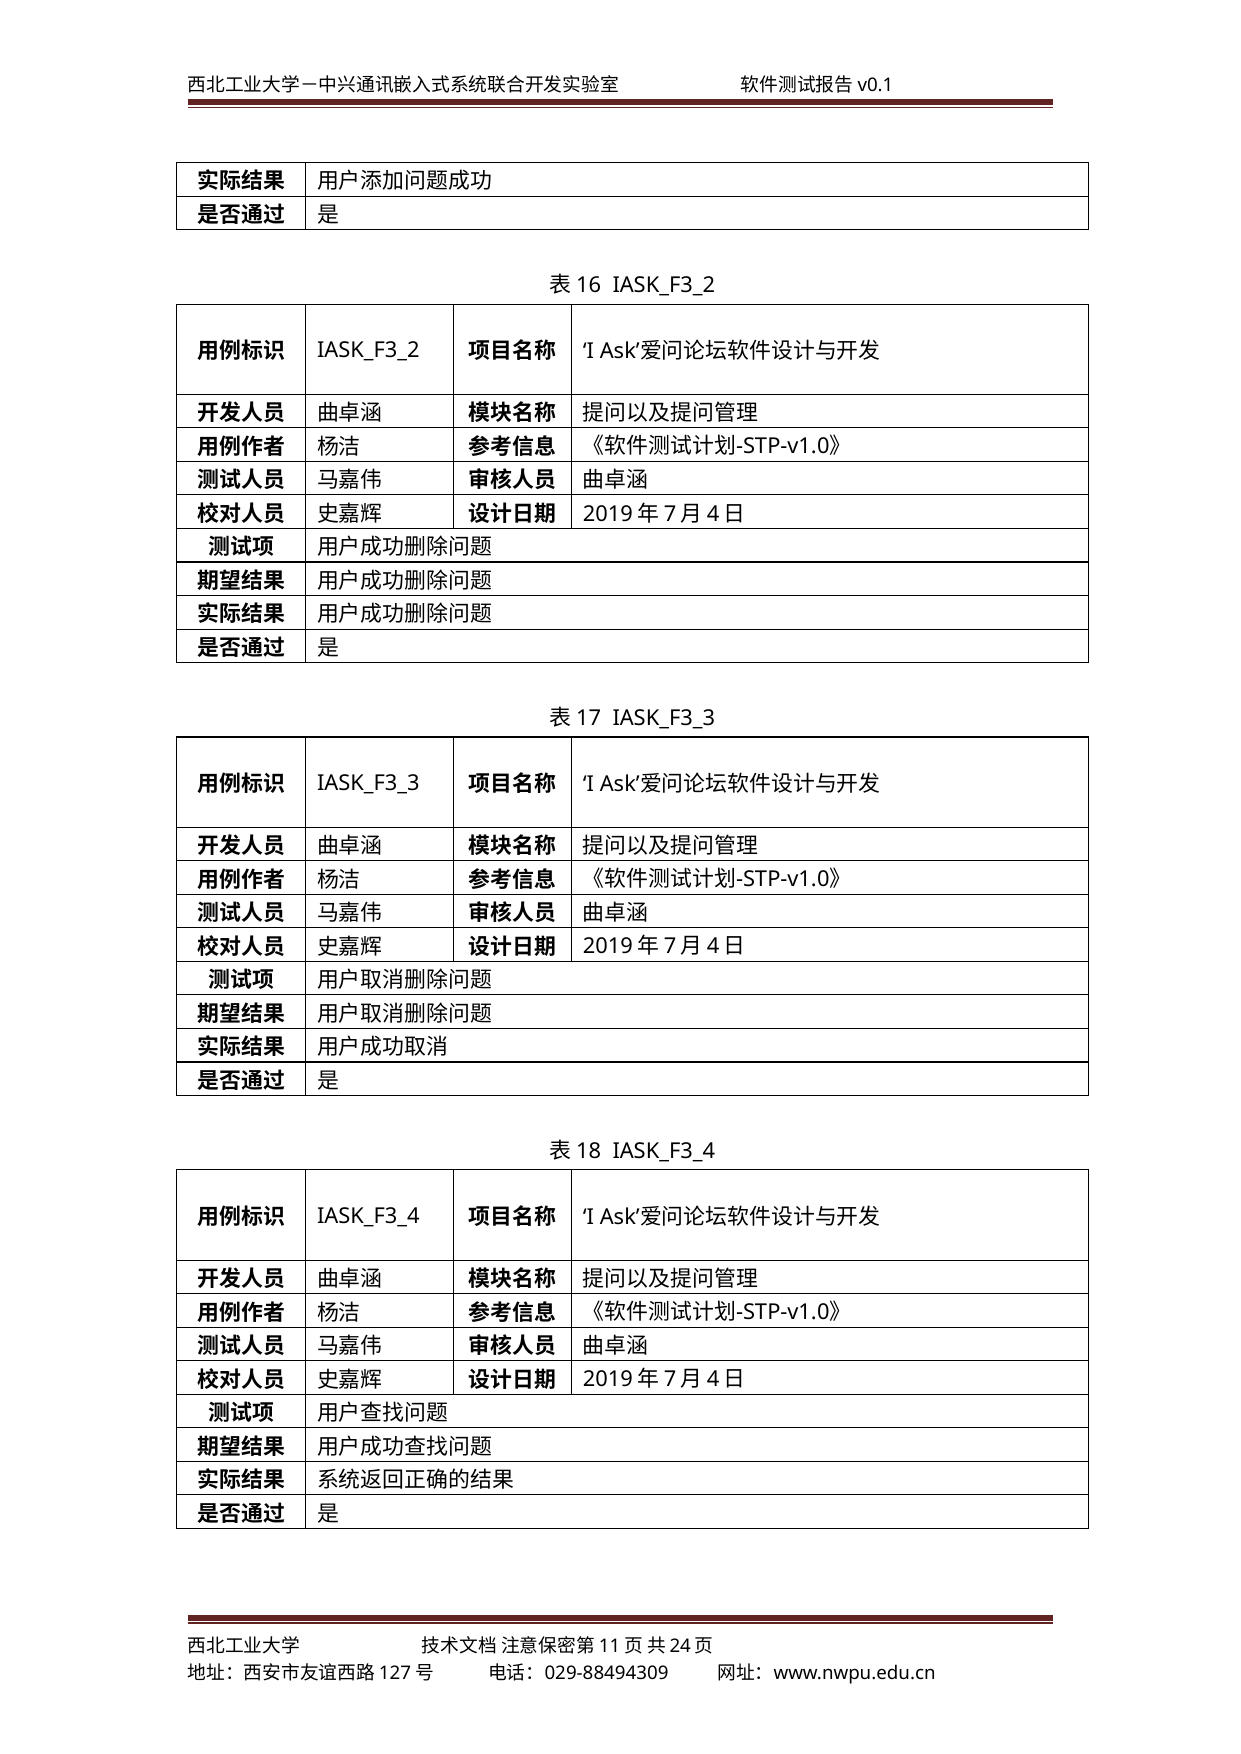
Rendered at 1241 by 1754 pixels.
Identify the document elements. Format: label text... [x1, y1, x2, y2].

table_cell 杨洁 [306, 861, 453, 894]
table_cell 用户成功删除问题 [306, 563, 1088, 595]
table_cell 是 [306, 197, 1088, 229]
table_cell 参考信息 [454, 1294, 571, 1327]
table_cell 《软件测试计划-STP-v1.0》 [572, 861, 1088, 894]
table_cell 开发人员 [177, 1261, 305, 1293]
table_cell 史嘉辉 [306, 1361, 453, 1394]
table_cell 用户查找问题 [306, 1395, 1088, 1427]
table_header 表18 IASK_F3_4 [176, 1129, 1088, 1169]
table_cell 马嘉伟 [306, 895, 453, 927]
table_cell 用例作者 [177, 428, 305, 461]
table_cell 马嘉伟 [306, 462, 453, 494]
table_cell 设计日期 [454, 495, 571, 528]
table_cell 提问以及提问管理 [572, 395, 1088, 427]
table_cell 开发人员 [177, 828, 305, 860]
table_cell 是否通过 [177, 197, 305, 229]
table_cell 测试项 [177, 529, 305, 561]
table_cell 史嘉辉 [306, 495, 453, 528]
table_cell 实际结果 [177, 163, 305, 196]
table_cell 项目名称 [454, 738, 571, 827]
table_cell 测试项 [177, 1395, 305, 1427]
table_cell 开发人员 [177, 395, 305, 427]
table_cell 实际结果 [177, 1462, 305, 1494]
table_cell 参考信息 [454, 428, 571, 461]
table_cell 曲卓涵 [572, 1328, 1088, 1360]
table_cell 是否通过 [177, 1495, 305, 1528]
table_cell 提问以及提问管理 [572, 828, 1088, 860]
table_cell IASK_F3_2 [306, 305, 453, 394]
table_cell 用户成功取消 [306, 1029, 1088, 1061]
table_cell ‘I Ask’爱问论坛软件设计与开发 [572, 305, 1088, 394]
table_cell 是否通过 [177, 630, 305, 662]
table_cell 用户成功删除问题 [306, 529, 1088, 561]
table_cell 马嘉伟 [306, 1328, 453, 1360]
table_cell 校对人员 [177, 928, 305, 961]
table_header 表17 IASK_F3_3 [176, 696, 1088, 736]
table_cell 用户添加问题成功 [306, 163, 1088, 196]
table_cell ‘I Ask’爱问论坛软件设计与开发 [572, 738, 1088, 827]
table_cell 《软件测试计划-STP-v1.0》 [572, 428, 1088, 461]
table_cell 曲卓涵 [572, 895, 1088, 927]
table_cell 曲卓涵 [306, 395, 453, 427]
table_cell 设计日期 [454, 1361, 571, 1394]
table_cell 用例标识 [177, 738, 305, 827]
table_cell 用户取消删除问题 [306, 995, 1088, 1028]
table_cell 是否通过 [177, 1063, 305, 1095]
table_cell 用户成功删除问题 [306, 596, 1088, 628]
table_cell 史嘉辉 [306, 928, 453, 961]
table_cell 是 [306, 630, 1088, 662]
table_cell 项目名称 [454, 305, 571, 394]
table_cell IASK_F3_3 [306, 738, 453, 827]
table_cell 参考信息 [454, 861, 571, 894]
table_cell 用例作者 [177, 1294, 305, 1327]
table_cell 用例标识 [177, 1170, 305, 1259]
table_cell 用例标识 [177, 305, 305, 394]
table_cell 实际结果 [177, 596, 305, 628]
table_cell 《软件测试计划-STP-v1.0》 [572, 1294, 1088, 1327]
table_cell 测试项 [177, 962, 305, 994]
table_cell 审核人员 [454, 895, 571, 927]
table_cell 提问以及提问管理 [572, 1261, 1088, 1293]
table_cell ‘I Ask’爱问论坛软件设计与开发 [572, 1170, 1088, 1259]
table_cell 曲卓涵 [306, 1261, 453, 1293]
table_header 表16 IASK_F3_2 [176, 263, 1088, 303]
table_cell 杨洁 [306, 1294, 453, 1327]
table_cell 用户成功查找问题 [306, 1428, 1088, 1461]
table_cell 是 [306, 1495, 1088, 1528]
table_cell 测试人员 [177, 1328, 305, 1360]
table_cell 2019年7月4日 [572, 1361, 1088, 1394]
table_cell 用例作者 [177, 861, 305, 894]
table_cell 实际结果 [177, 1029, 305, 1061]
table_cell 期望结果 [177, 995, 305, 1028]
table_cell 杨洁 [306, 428, 453, 461]
table_cell 曲卓涵 [572, 462, 1088, 494]
table_cell 设计日期 [454, 928, 571, 961]
table_cell 系统返回正确的结果 [306, 1462, 1088, 1494]
table_cell 模块名称 [454, 828, 571, 860]
table_cell 模块名称 [454, 395, 571, 427]
table_cell 曲卓涵 [306, 828, 453, 860]
table_cell 测试人员 [177, 462, 305, 494]
table_cell 2019年7月4日 [572, 928, 1088, 961]
table_cell 是 [306, 1063, 1088, 1095]
table_cell 模块名称 [454, 1261, 571, 1293]
table_cell 测试人员 [177, 895, 305, 927]
table_cell 校对人员 [177, 495, 305, 528]
table_cell IASK_F3_4 [306, 1170, 453, 1259]
table_cell 审核人员 [454, 462, 571, 494]
table_cell 审核人员 [454, 1328, 571, 1360]
table_cell 项目名称 [454, 1170, 571, 1259]
table_cell 2019年7月4日 [572, 495, 1088, 528]
table_cell 校对人员 [177, 1361, 305, 1394]
table_cell 期望结果 [177, 563, 305, 595]
table_cell 用户取消删除问题 [306, 962, 1088, 994]
table_cell 期望结果 [177, 1428, 305, 1461]
